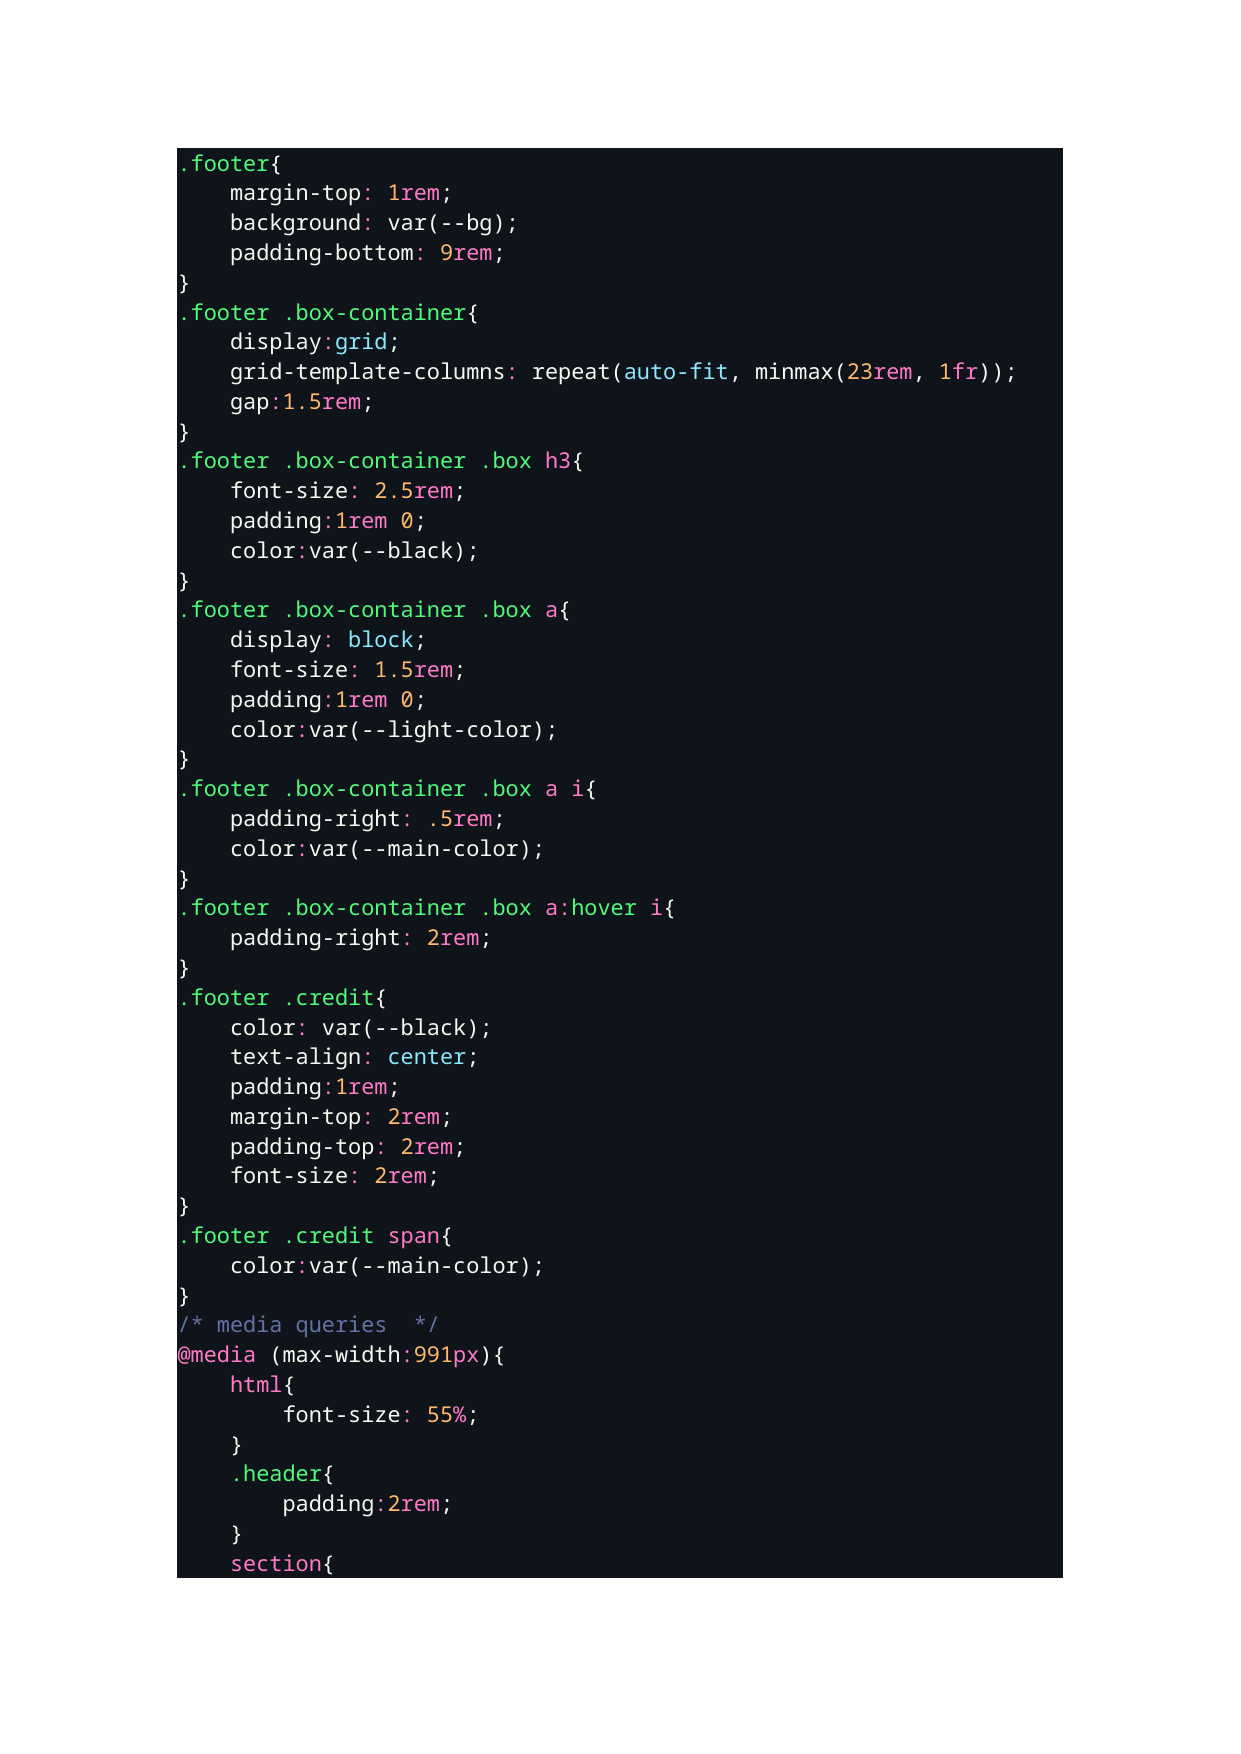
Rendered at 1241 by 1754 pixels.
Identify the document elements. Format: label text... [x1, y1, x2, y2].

text margin-top: 1rem; [177, 177, 1063, 207]
text @media (max-width:991px){ [177, 1339, 1063, 1369]
text .footer .box-container .box h3{ [177, 446, 1063, 475]
text /* media queries */ [177, 1309, 1063, 1339]
text padding:2rem; [177, 1488, 1063, 1518]
text grid-template-columns: repeat(auto-fit, minmax(23rem, 1fr)); [177, 356, 1063, 386]
text padding:1rem 0; [177, 684, 1063, 714]
text .footer .credit span{ [177, 1220, 1063, 1250]
text } [177, 863, 1063, 892]
text } [177, 1429, 1063, 1458]
text } [177, 743, 1063, 773]
text } [177, 1280, 1063, 1309]
text display: block; [177, 624, 1063, 654]
text font-size: 55%; [177, 1399, 1063, 1429]
text font-size: 2.5rem; [177, 475, 1063, 505]
text color:var(--light-color); [177, 714, 1063, 743]
text padding-right: 2rem; [177, 922, 1063, 952]
text font-size: 2rem; [177, 1161, 1063, 1190]
text .footer .credit{ [177, 982, 1063, 1012]
text gap:1.5rem; [177, 386, 1063, 416]
text color:var(--main-color); [177, 833, 1063, 863]
text display:grid; [177, 326, 1063, 356]
text } [177, 952, 1063, 982]
text padding-right: .5rem; [177, 803, 1063, 833]
text .footer{ [177, 148, 1063, 177]
text } [177, 565, 1063, 594]
text .footer .box-container .box a i{ [177, 773, 1063, 803]
text padding:1rem 0; [177, 505, 1063, 535]
text text-align: center; [177, 1041, 1063, 1071]
text } [177, 1518, 1063, 1548]
text .footer .box-container .box a:hover i{ [177, 892, 1063, 922]
text background: var(--bg); [177, 207, 1063, 237]
text margin-top: 2rem; [177, 1101, 1063, 1131]
text color:var(--black); [177, 535, 1063, 565]
text } [177, 416, 1063, 446]
text font-size: 1.5rem; [177, 654, 1063, 684]
text color:var(--main-color); [177, 1250, 1063, 1280]
text } [177, 267, 1063, 297]
text } [177, 1190, 1063, 1220]
text .footer .box-container .box a{ [177, 594, 1063, 624]
text section{ [177, 1548, 1063, 1578]
text .header{ [177, 1458, 1063, 1488]
text color: var(--black); [177, 1012, 1063, 1041]
text html{ [177, 1369, 1063, 1399]
text .footer .box-container{ [177, 297, 1063, 326]
text padding-bottom: 9rem; [177, 237, 1063, 267]
text padding:1rem; [177, 1071, 1063, 1101]
text padding-top: 2rem; [177, 1131, 1063, 1161]
